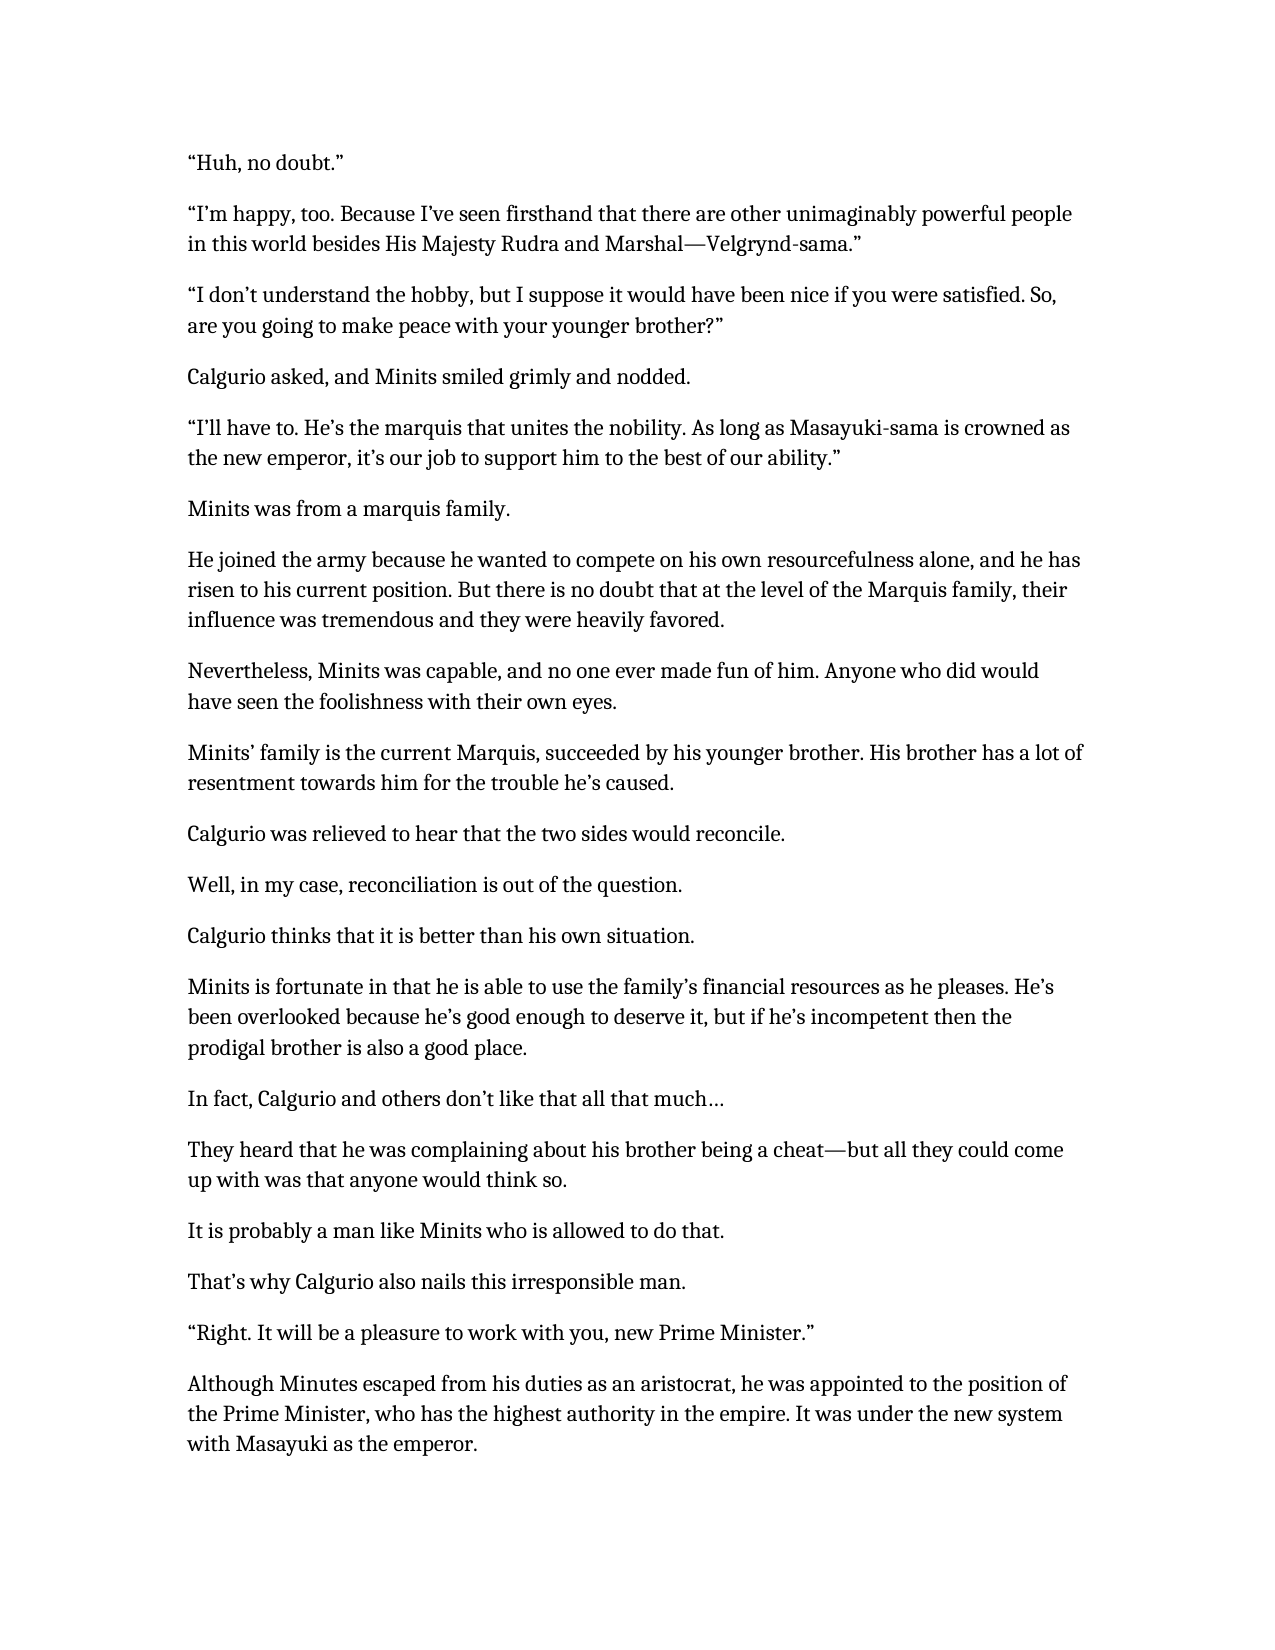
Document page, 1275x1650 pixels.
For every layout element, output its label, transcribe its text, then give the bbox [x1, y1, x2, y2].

text Minits was from a marquis family. [187, 496, 1087, 522]
text He joined the army because he wanted to compete on his own resourcefulness alone, and he has risen to his current position. But there is no doubt that at the level of the Marquis family, their influence was tremendous and they were heavily favored. [187, 547, 1087, 634]
text Nevertheless, Minits was capable, and no one ever made fun of him. Anyone who did would have seen the foolishness with their own eyes. [187, 658, 1087, 715]
text That’s why Calgurio also nails this irresponsible man. [187, 1269, 1087, 1295]
text They heard that he was complaining about his brother being a cheat—but all they could come up with was that anyone would think so. [187, 1136, 1087, 1193]
text Minits’ family is the current Marquis, succeeded by his younger brother. His brother has a lot of resentment towards him for the trouble he’s caused. [187, 739, 1087, 796]
text Minits is fortunate in that he is able to use the family’s financial resources as he pleases. He’s been overlooked because he’s good enough to deserve it, but if he’s incompetent then the prodigal brother is also a good place. [187, 974, 1087, 1061]
text Calgurio asked, and Minits smiled grimly and nodded. [187, 363, 1087, 390]
text Although Minutes escaped from his duties as an aristocrat, he was appointed to the position of the Prime Minister, who has the highest authority in the empire. It was under the new system with Masayuki as the emperor. [187, 1371, 1087, 1458]
text It is probably a man like Minits who is allowed to do that. [187, 1218, 1087, 1244]
text In fact, Calgurio and others don’t like that all that much… [187, 1085, 1087, 1112]
text “I’ll have to. He’s the marquis that unites the nobility. As long as Masayuki-sama is crowned as the new emperor, it’s our job to support him to the best of our ability.” [187, 414, 1087, 471]
text Calgurio was relieved to hear that the two sides would reconcile. [187, 821, 1087, 847]
text “Right. It will be a pleasure to work with you, new Prime Minister.” [187, 1320, 1087, 1346]
text “I’m happy, too. Because I’ve seen firsthand that there are other unimaginably powerful people in this world besides His Majesty Rudra and Marshal—Velgrynd-sama.” [187, 201, 1087, 258]
text Well, in my case, reconciliation is out of the question. [187, 872, 1087, 898]
text Calgurio thinks that it is better than his own situation. [187, 923, 1087, 949]
text “I don’t understand the hobby, but I suppose it would have been nice if you were satisfied. So, are you going to make peace with your younger brother?” [187, 282, 1087, 339]
text “Huh, no doubt.” [187, 150, 1087, 176]
